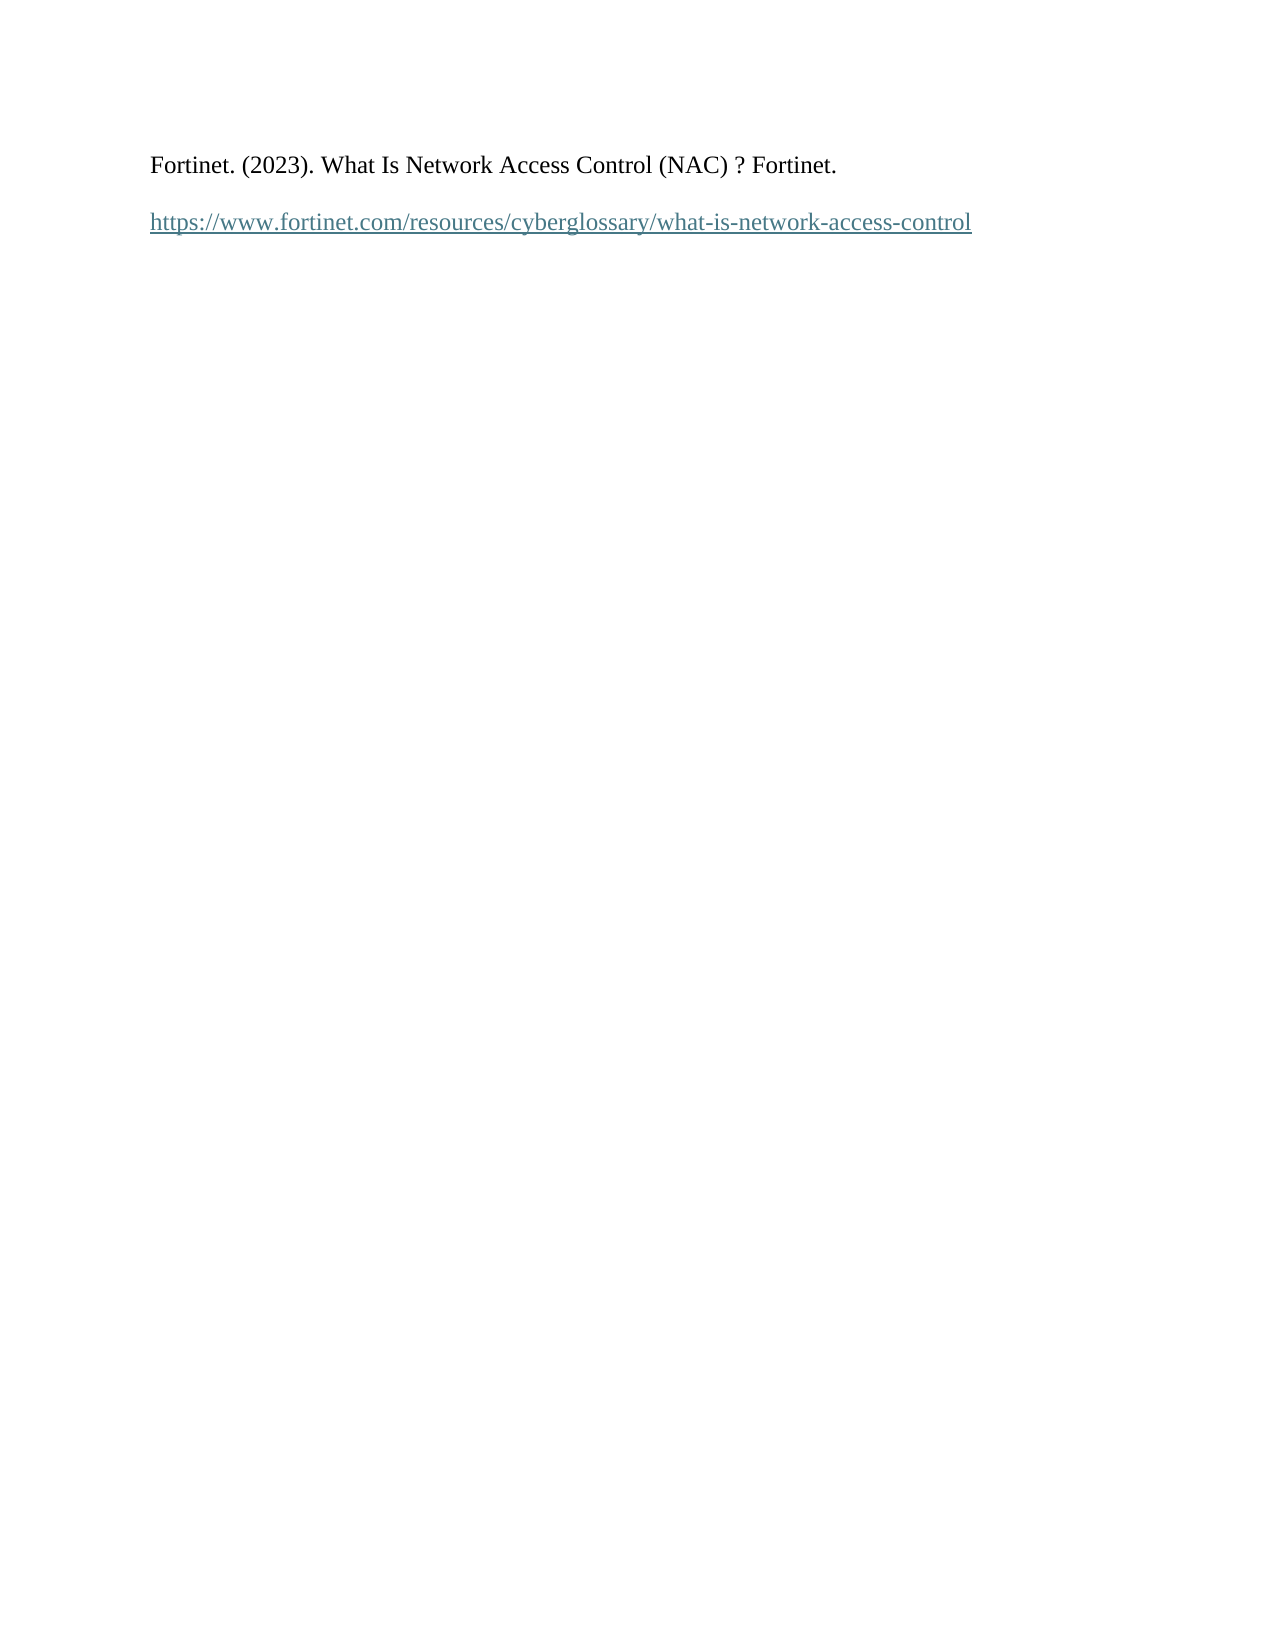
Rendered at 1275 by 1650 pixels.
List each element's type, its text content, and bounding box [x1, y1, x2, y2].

text Fortinet. (2023). What Is Network Access Control (NAC) ? Fortinet. https://www.fortinet.com/resources/cyberglossary/what-is-network-access-control [150, 150, 1125, 236]
